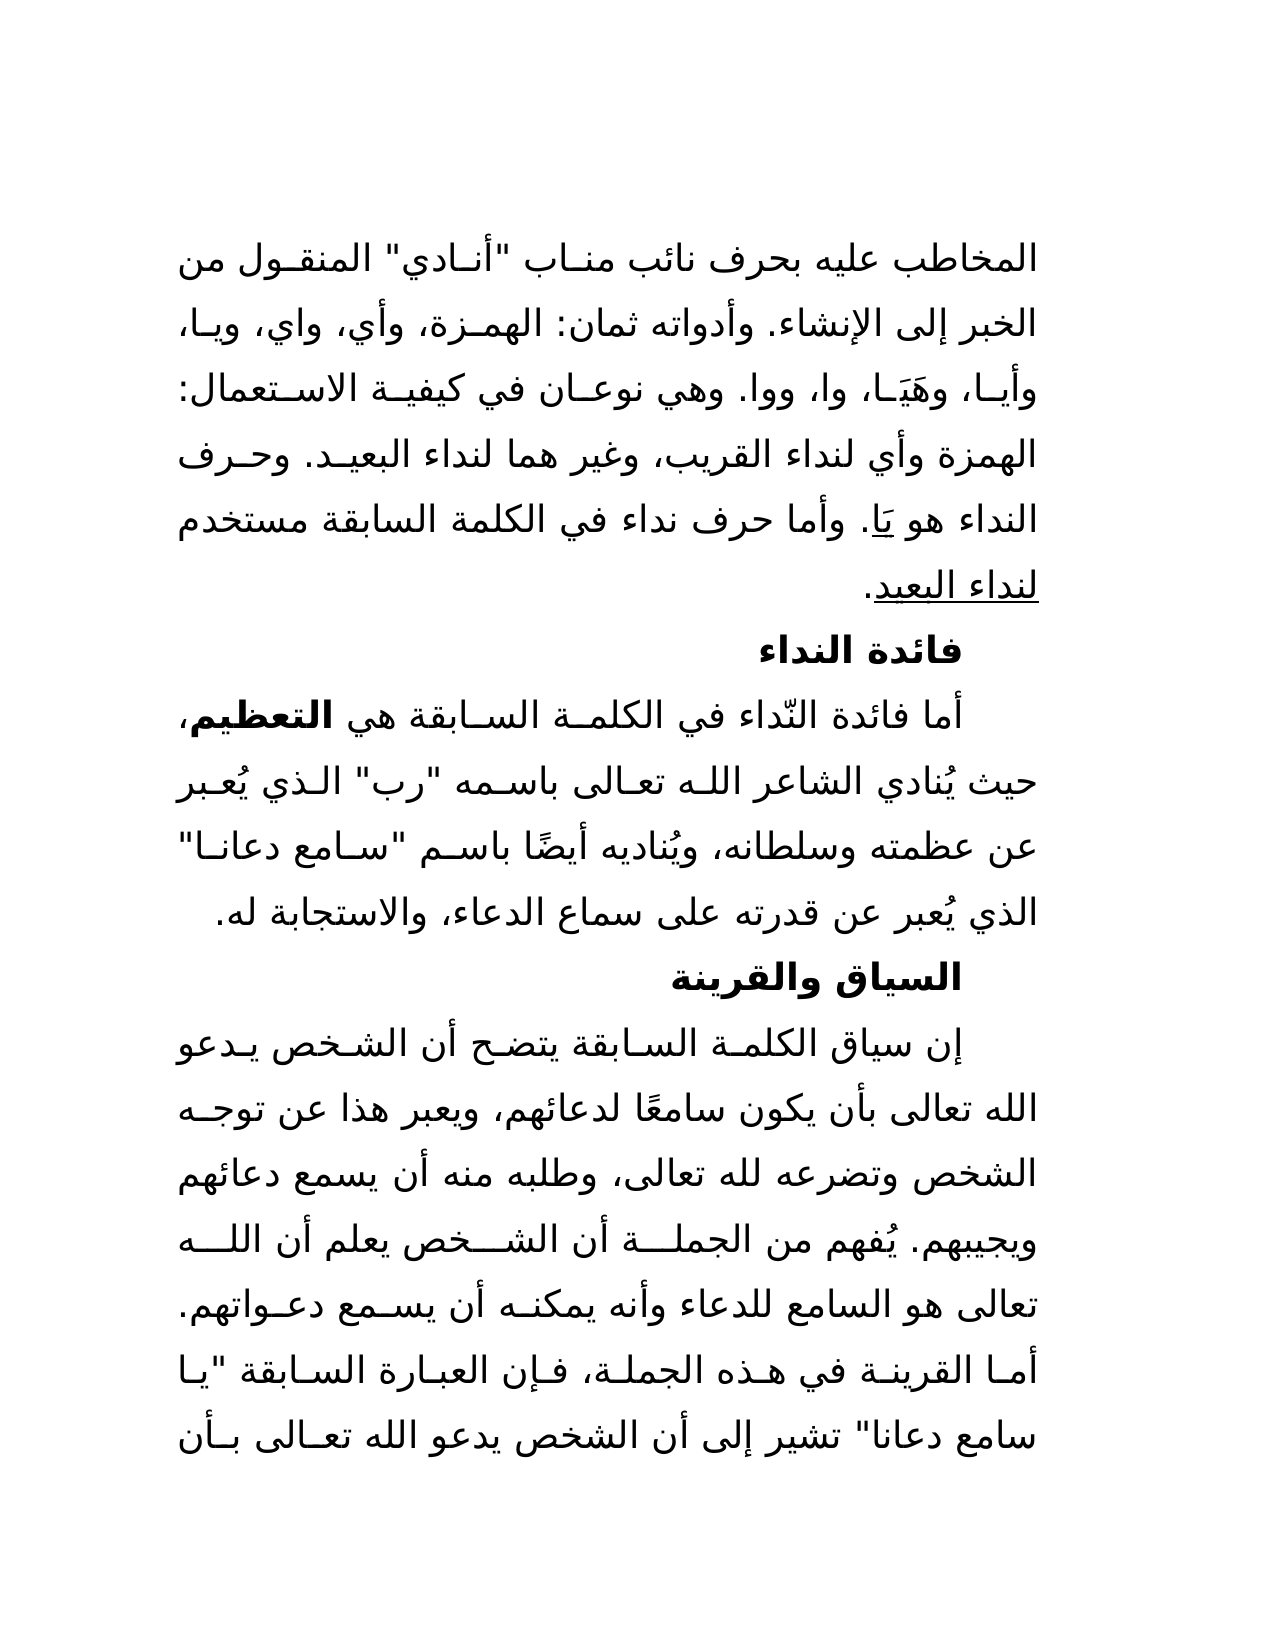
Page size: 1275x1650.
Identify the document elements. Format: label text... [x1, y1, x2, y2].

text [177, 236, 1039, 607]
text السياق والقرينة [177, 956, 1039, 999]
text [177, 1021, 1039, 1457]
text فائدة النداء [177, 629, 1039, 672]
text أما فائدة النّداء في الكلمة السابقة هي التعظيم، حيث يُنادي الشاعر الله تعالى باسمه "رب" الذي يُعبر عن عظمته وسلطانه، ويُناديه أيضًا باسم "سامع دعانا" الذي يُعبر عن قدرته على سماع الدعاء، والاستجابة له. [177, 694, 1039, 934]
